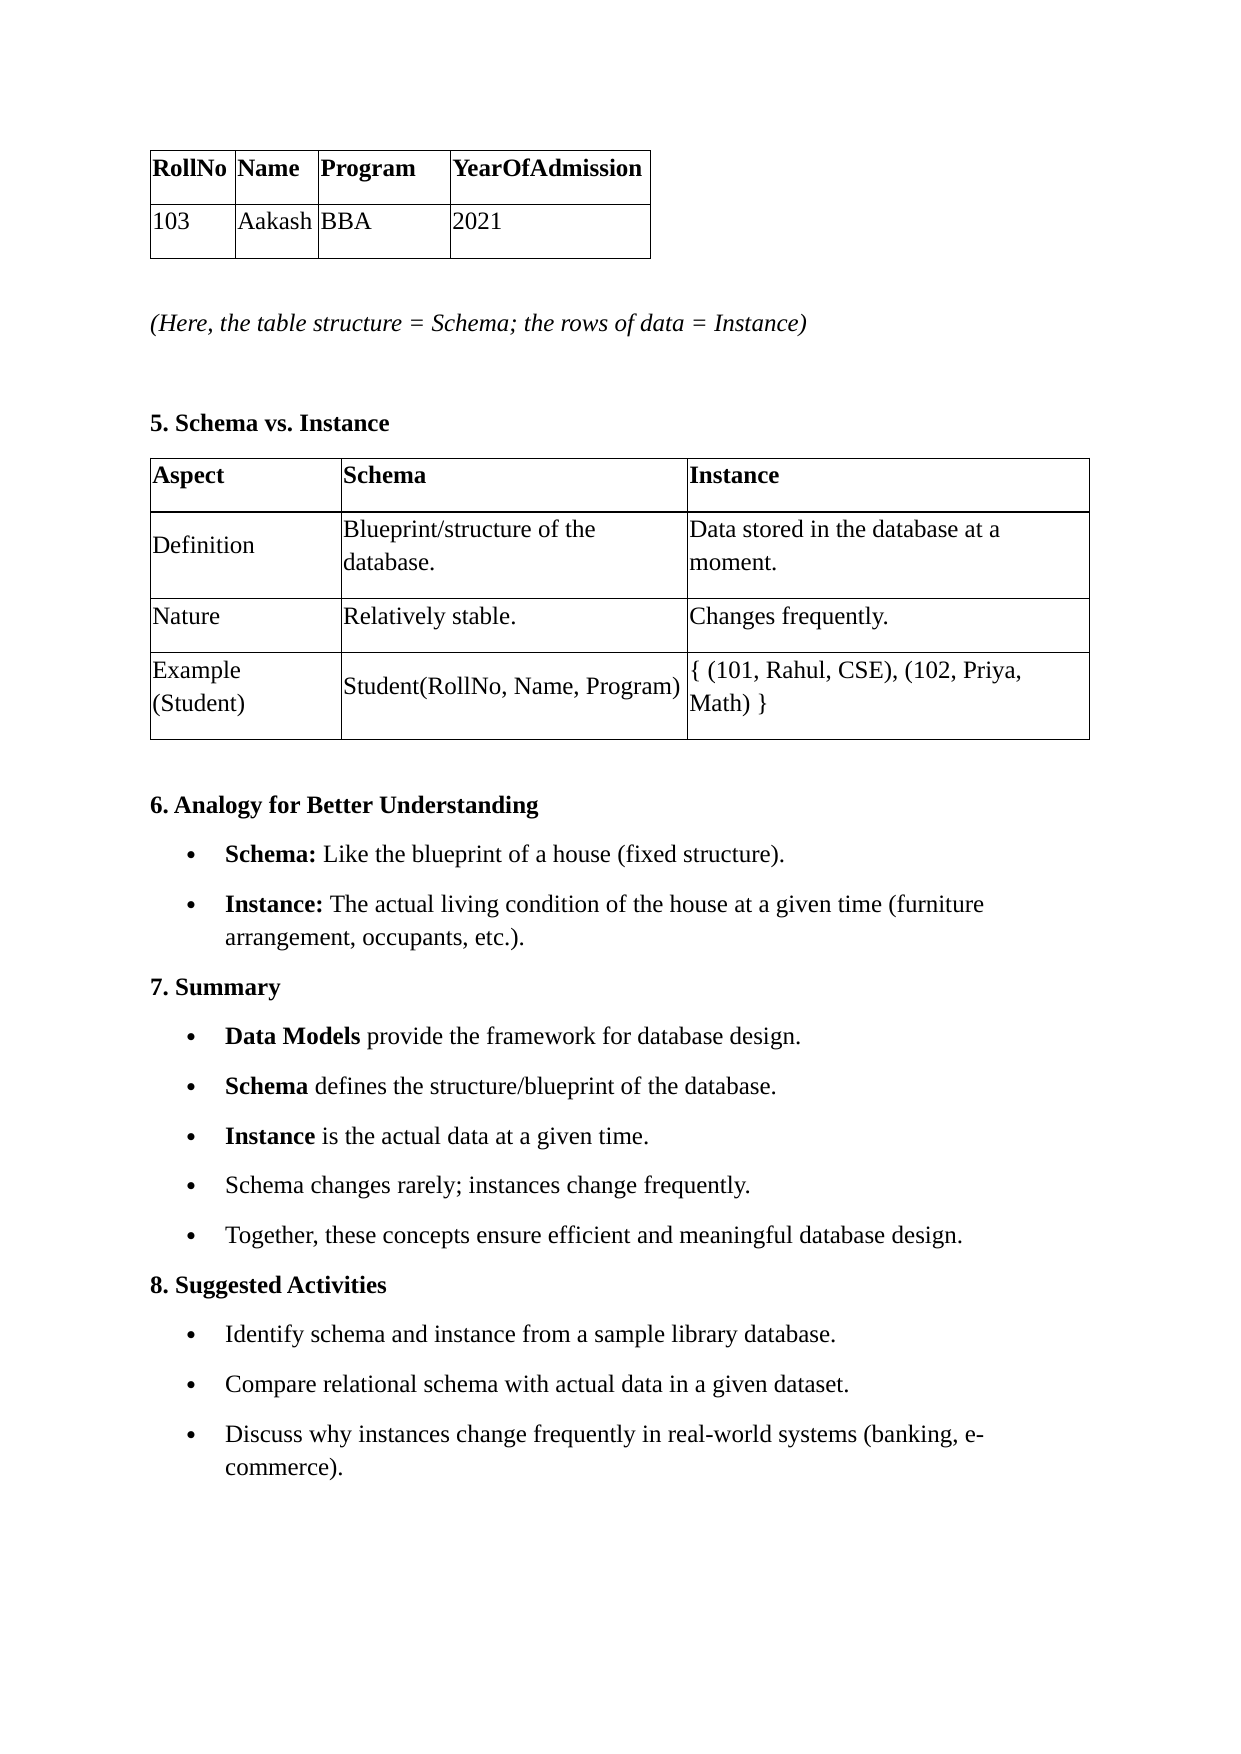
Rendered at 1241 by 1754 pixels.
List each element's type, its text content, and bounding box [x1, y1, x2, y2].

table_header Name [236, 151, 318, 204]
table_cell Definition [151, 513, 341, 598]
table_header RollNo [151, 151, 235, 204]
table_cell Changes frequently. [688, 599, 1089, 652]
table_cell Nature [151, 599, 341, 652]
list Instance: The actual living condition of the house at a given time (furniture arrangement, occupants, etc.). [187, 889, 1090, 951]
text 8. Suggested Activities [150, 1270, 1090, 1299]
table_cell 2021 [451, 205, 650, 258]
table_header YearOfAdmission [451, 151, 650, 204]
table_cell Blueprint/structure of the database. [342, 513, 687, 598]
list Together, these concepts ensure efficient and meaningful database design. [187, 1220, 1090, 1249]
table_header Aspect [151, 459, 341, 511]
table_header Program [319, 151, 450, 204]
table_header Schema [342, 459, 687, 511]
list Instance is the actual data at a given time. [187, 1121, 1090, 1149]
table_cell Data stored in the database at a moment. [688, 513, 1089, 598]
table_cell 103 [151, 205, 235, 258]
list Schema defines the structure/blueprint of the database. [187, 1071, 1090, 1100]
list Schema: Like the blueprint of a house (fixed structure). [187, 839, 1090, 868]
table_cell Student(RollNo, Name, Program) [342, 653, 687, 739]
table_cell Relatively stable. [342, 599, 687, 652]
list Schema changes rarely; instances change frequently. [187, 1171, 1090, 1199]
text 5. Schema vs. Instance [150, 408, 1090, 437]
table_cell BBA [319, 205, 450, 258]
table_cell { (101, Rahul, CSE), (102, Priya, Math) } [688, 653, 1089, 739]
text 7. Summary [150, 972, 1090, 1001]
list Discuss why instances change frequently in real-world systems (banking, e-commerce). [187, 1419, 1090, 1481]
list Compare relational schema with actual data in a given dataset. [187, 1369, 1090, 1398]
text 6. Analogy for Better Understanding [150, 790, 1090, 818]
table_cell Example (Student) [151, 653, 341, 739]
table_header Instance [688, 459, 1089, 511]
text (Here, the table structure = Schema; the rows of data = Instance) [150, 308, 1090, 337]
table_cell Aakash [236, 205, 318, 258]
list Data Models provide the framework for database design. [187, 1021, 1090, 1050]
list Identify schema and instance from a sample library database. [187, 1319, 1090, 1348]
